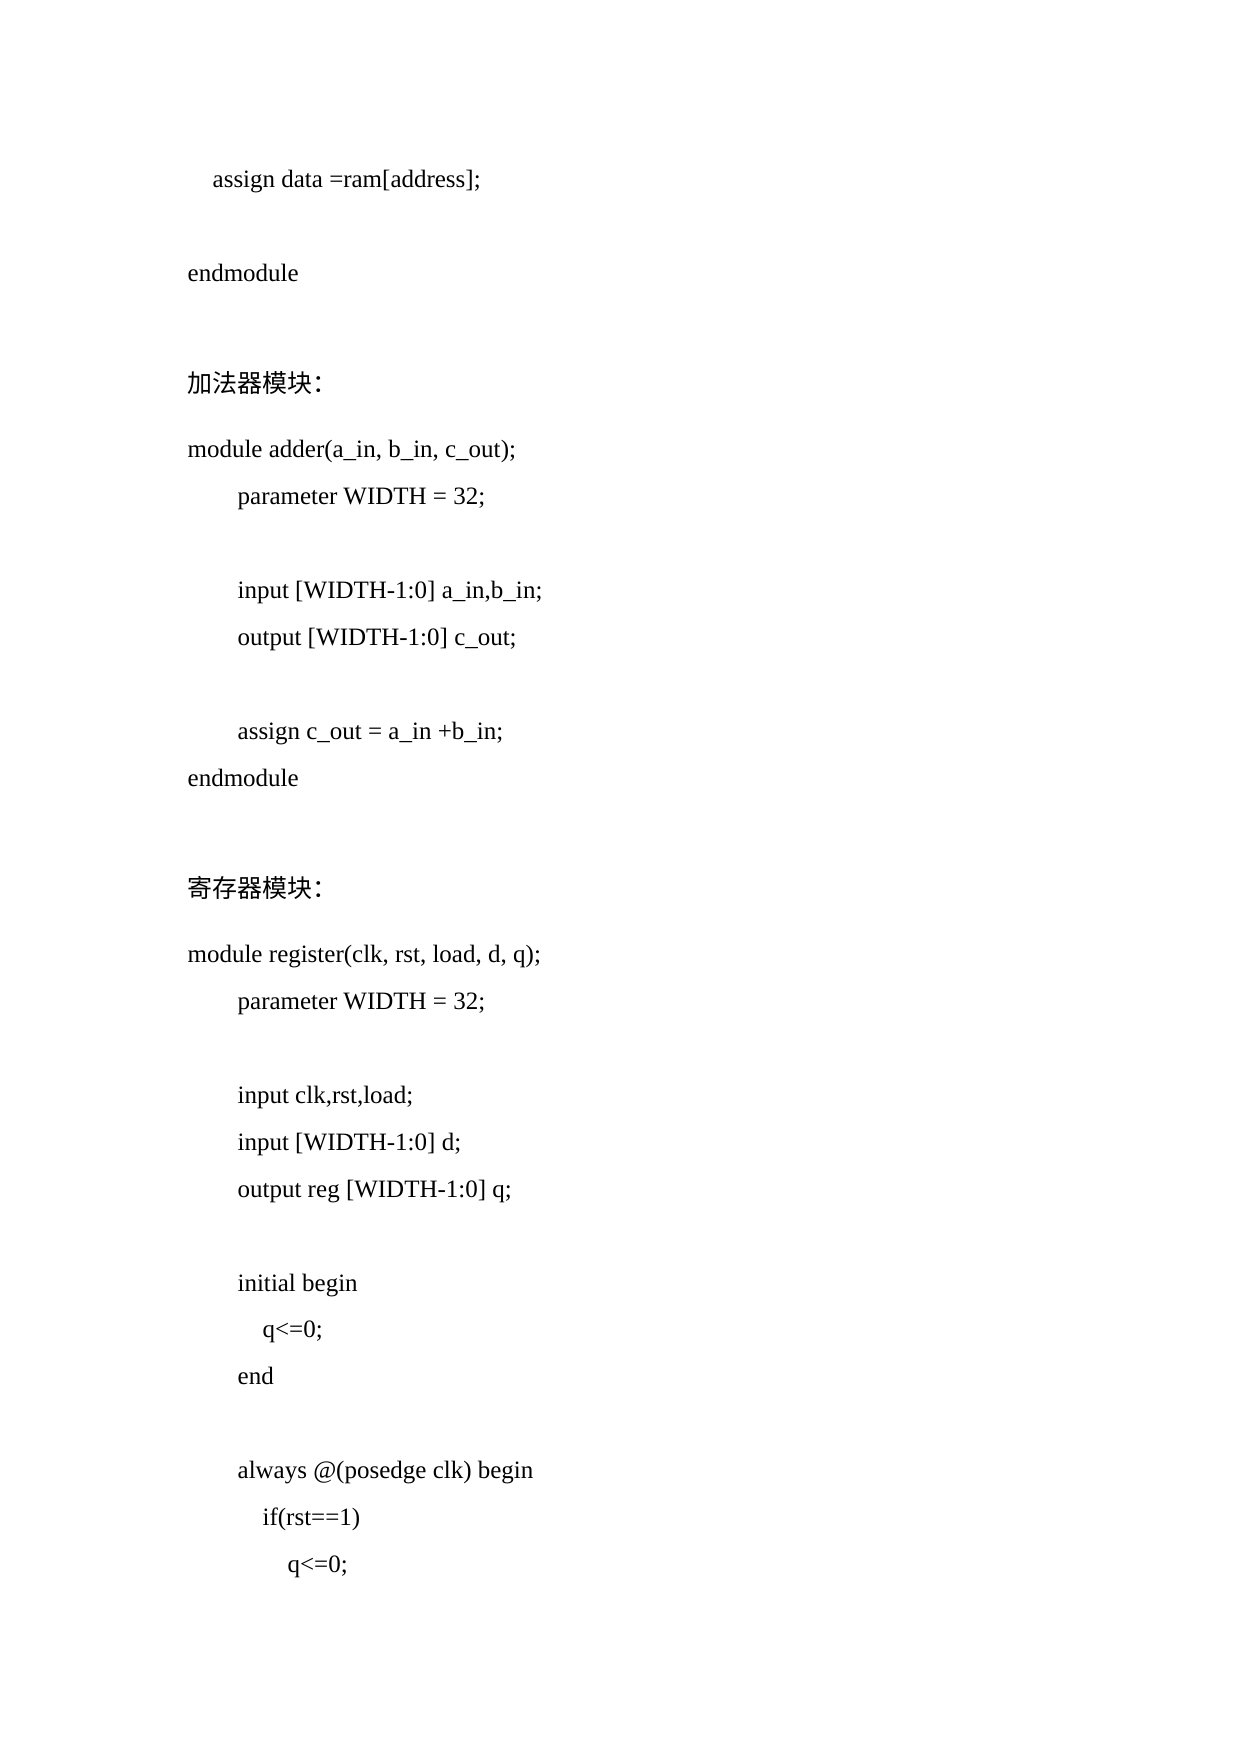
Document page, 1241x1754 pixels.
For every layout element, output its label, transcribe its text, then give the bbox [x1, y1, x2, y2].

text parameter WIDTH = 32; [187, 479, 1053, 512]
text assign data =ram[address]; [187, 162, 1053, 194]
text q<=0; [187, 1547, 1053, 1579]
text input clk,rst,load; [187, 1078, 1053, 1111]
text assign c_out = a_in +b_in; [187, 714, 1053, 746]
text module register(clk, rst, load, d, q); [187, 938, 1053, 970]
text endmodule [187, 761, 1053, 793]
text input [WIDTH-1:0] d; [187, 1125, 1053, 1158]
text q<=0; [187, 1313, 1053, 1345]
text parameter WIDTH = 32; [187, 984, 1053, 1017]
text 寄存器模块： [187, 854, 1053, 919]
text always @(posedge clk) begin [187, 1453, 1053, 1486]
text endmodule [187, 256, 1053, 288]
text input [WIDTH-1:0] a_in,b_in; [187, 573, 1053, 606]
text if(rst==1) [187, 1500, 1053, 1533]
text end [187, 1359, 1053, 1392]
text output reg [WIDTH-1:0] q; [187, 1172, 1053, 1204]
text output [WIDTH-1:0] c_out; [187, 620, 1053, 653]
text 加法器模块： [187, 349, 1053, 414]
text module adder(a_in, b_in, c_out); [187, 433, 1053, 465]
text initial begin [187, 1266, 1053, 1298]
